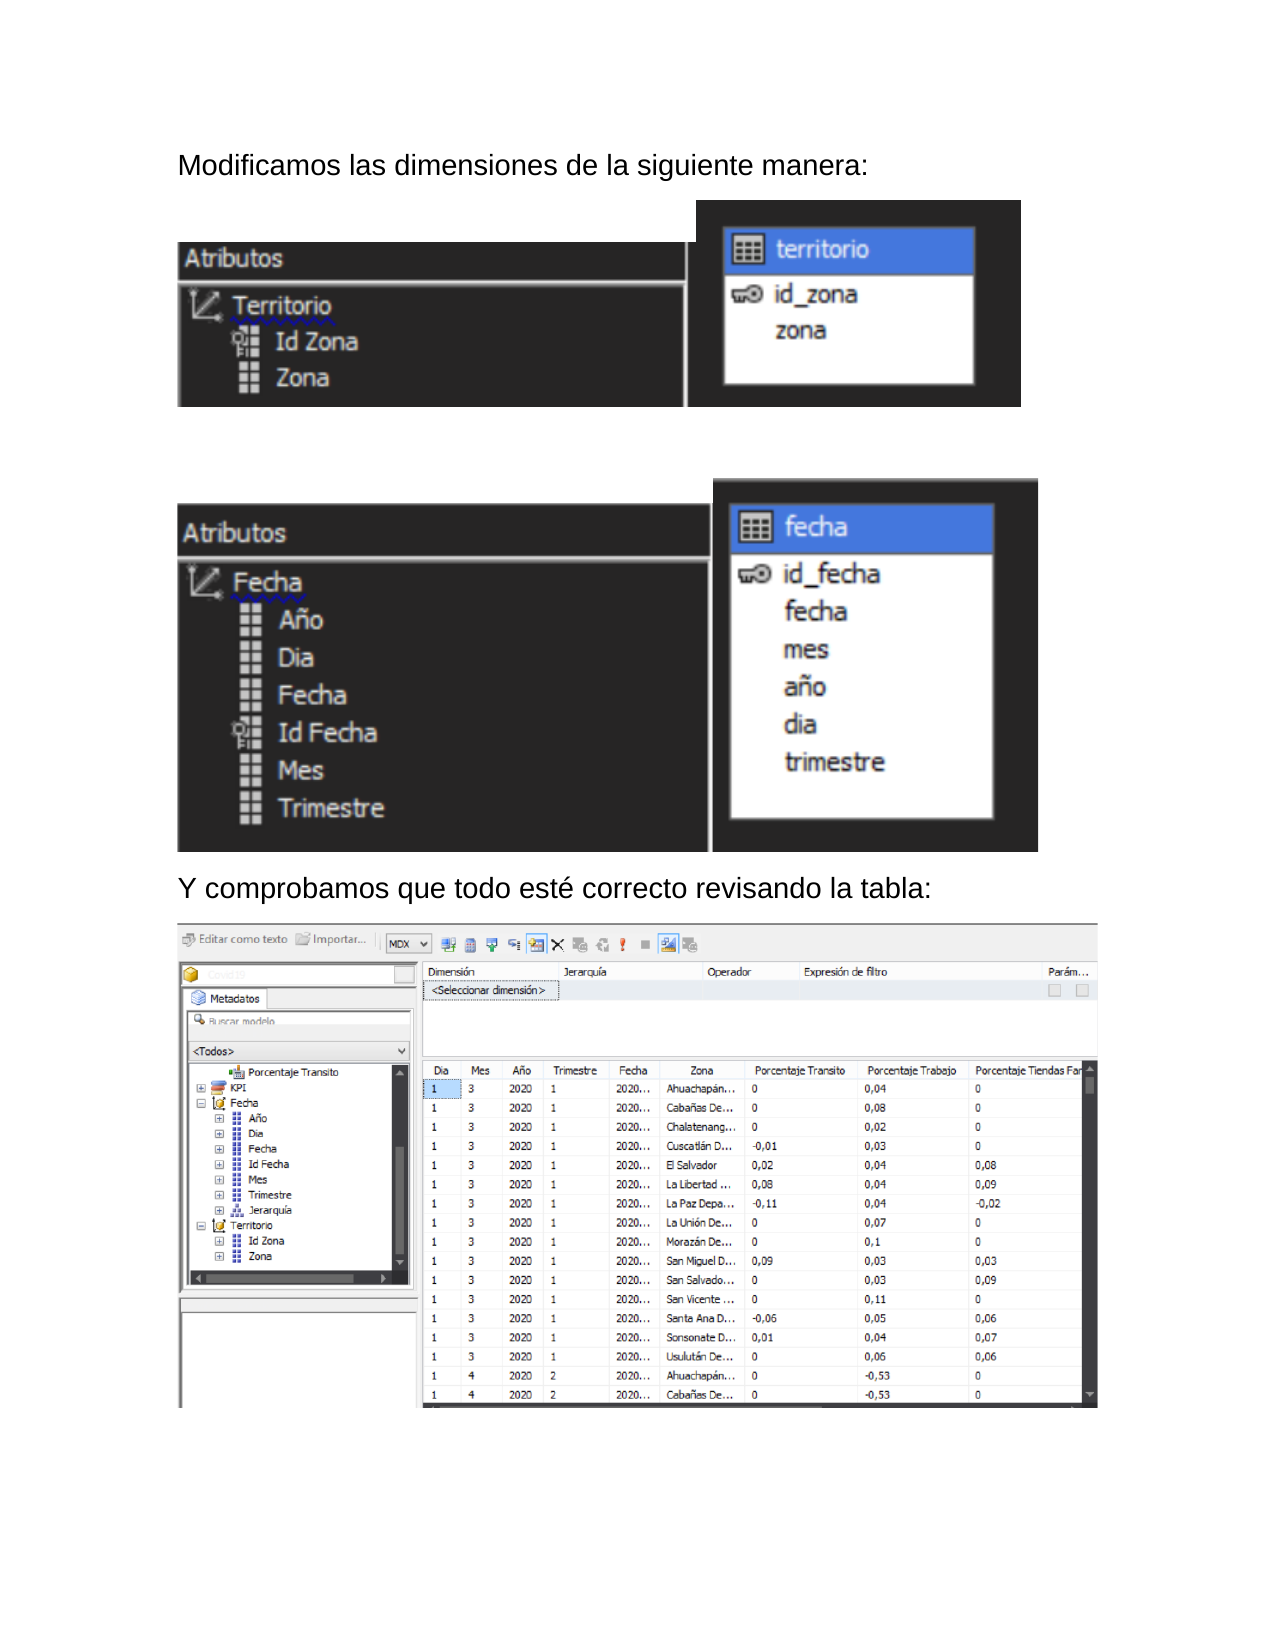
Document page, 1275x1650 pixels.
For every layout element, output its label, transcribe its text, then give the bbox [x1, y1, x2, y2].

picture [177, 923, 1098, 1408]
text Y comprobamos que todo esté correcto revisando la tabla: [177, 871, 1098, 904]
text Modificamos las dimensiones de la siguiente manera: [177, 148, 1098, 181]
picture [177, 200, 1021, 407]
picture [177, 478, 1039, 852]
